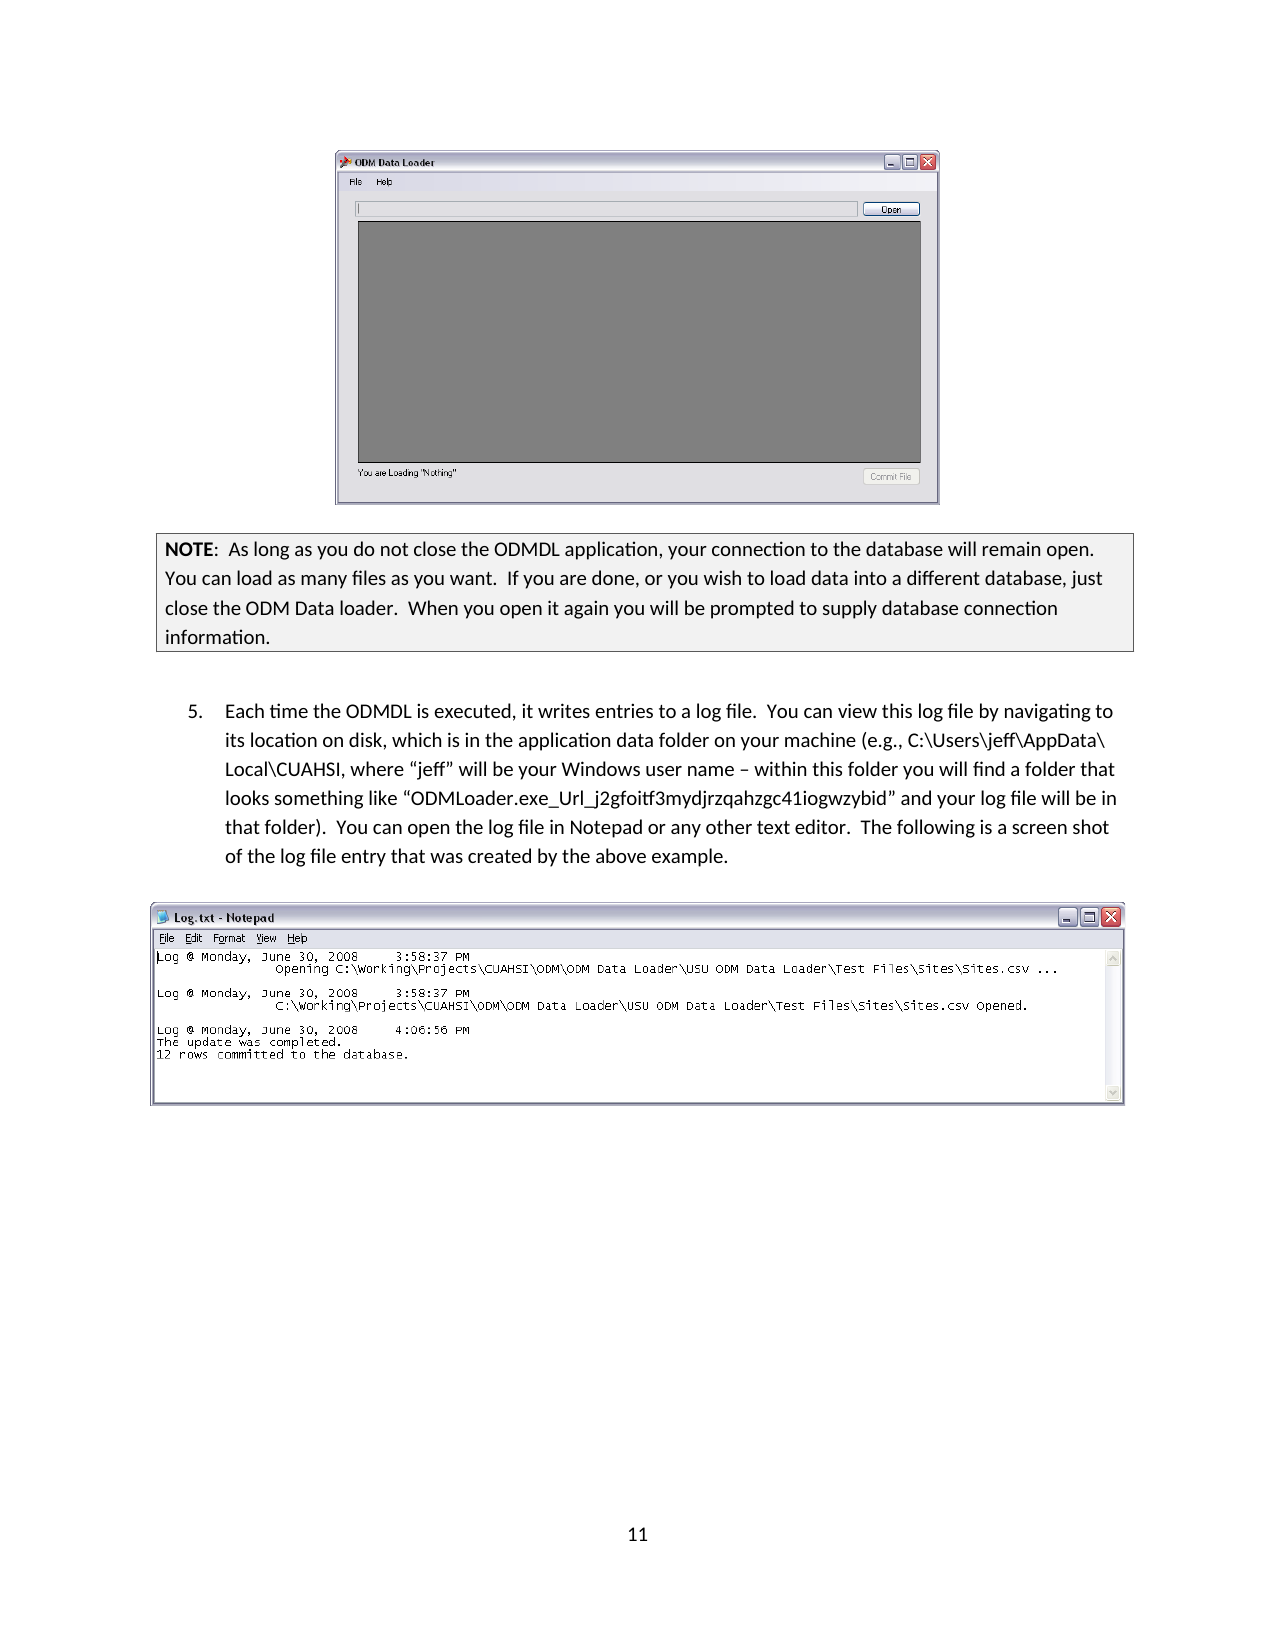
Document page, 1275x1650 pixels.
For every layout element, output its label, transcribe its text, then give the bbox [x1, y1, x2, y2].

list Each time the ODMDL is executed, it writes entries to a log file. You can view this log file by navigating to its location on disk, which is in the application data folder on your machine (e.g., C:\Users\jeff\AppData\Local\CUAHSI, where “jeff” will be your Windows user name – within this folder you will find a folder that looks something like “ODMLoader.exe_Url_j2gfoitf3mydjrzqahzgc41iogwzybid” and your log file will be in that folder). You can open the log file in Notepad or any other text editor. The following is a screen shot of the log file entry that was created by the above example. [187, 698, 1125, 869]
picture [335, 150, 940, 505]
text NOTE: As long as you do not close the ODMDL application, your connection to the database will remain open. You can load as many files as you want. If you are done, or you wish to load data into a different database, just close the ODM Data loader. When you open it again you will be prompted to supply database connection information. [157, 534, 1133, 651]
picture [150, 902, 1125, 1106]
